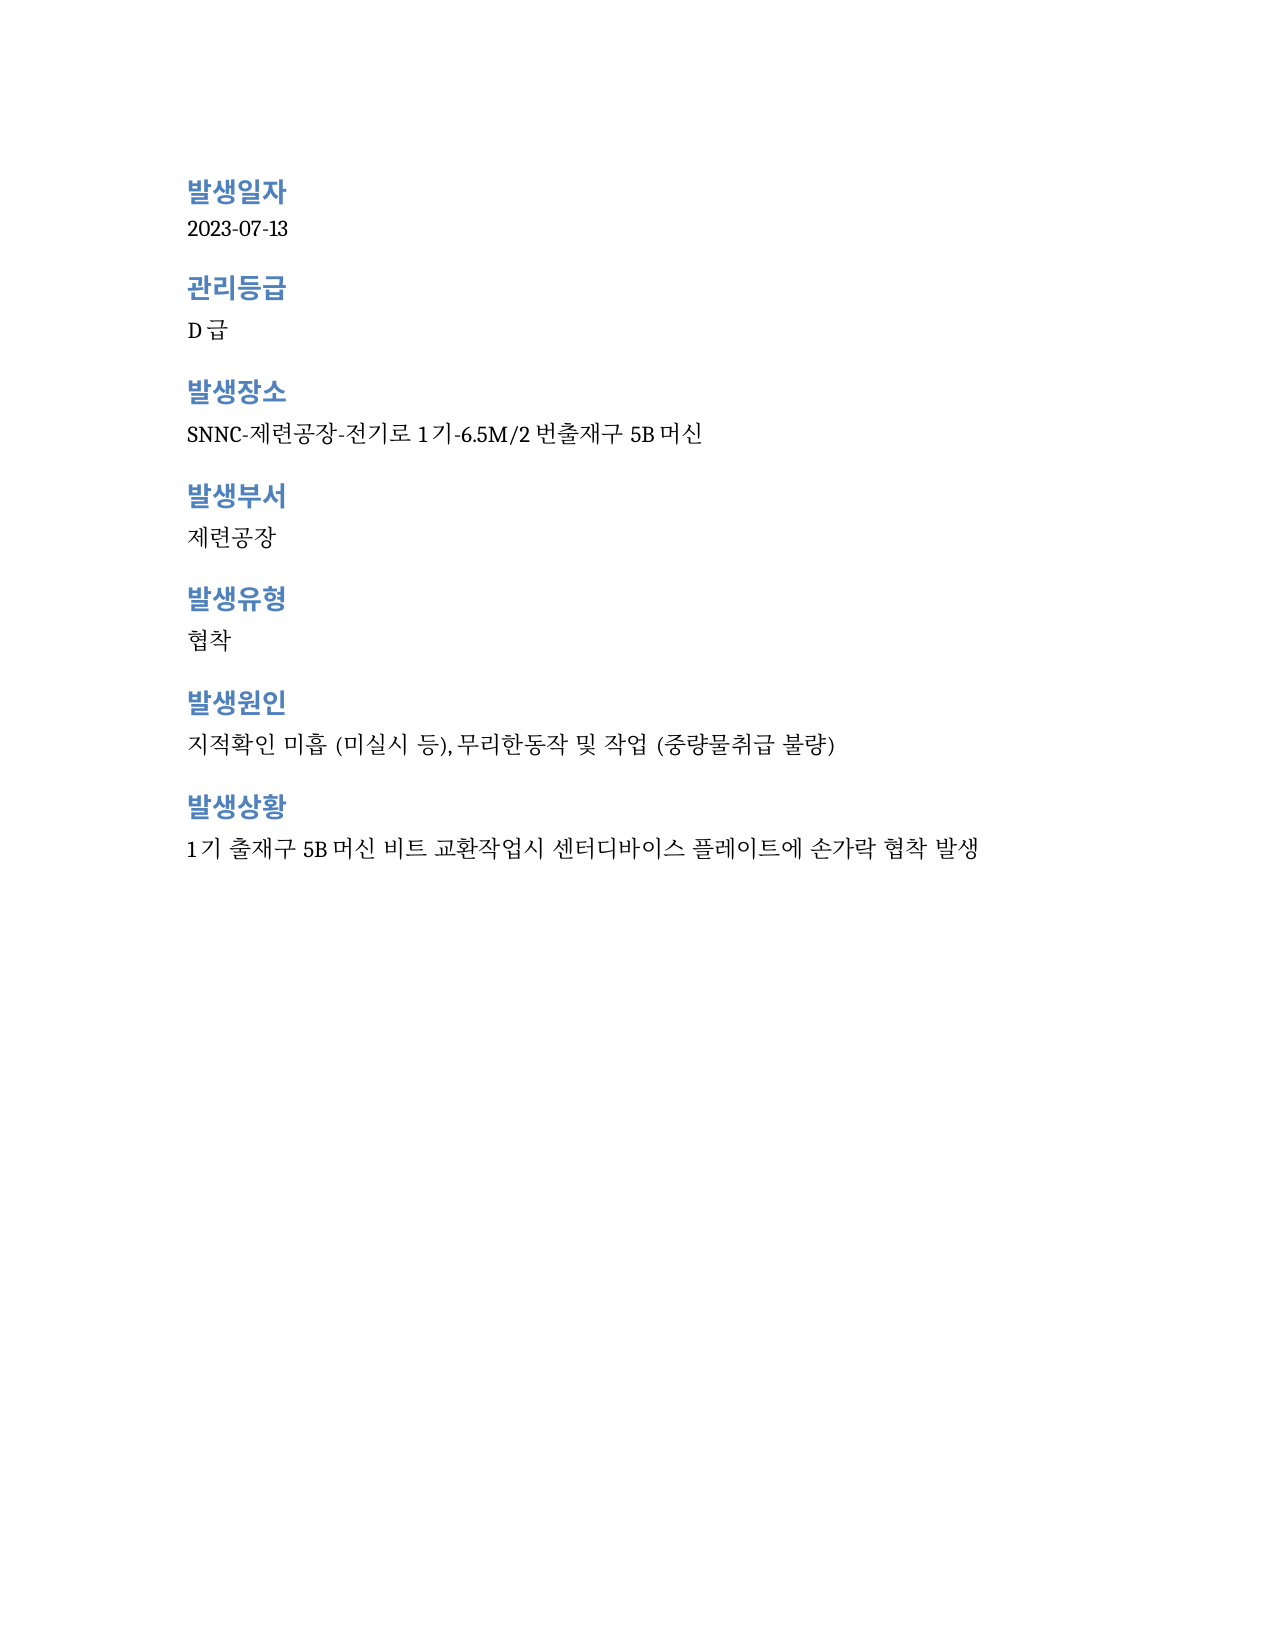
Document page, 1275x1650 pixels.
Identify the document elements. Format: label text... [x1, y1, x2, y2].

subtitle 발생원인 [187, 682, 1087, 721]
subtitle 발생부서 [187, 474, 1087, 514]
text 1기 출재구 5B머신 비트 교환작업시 센터디바이스 플레이트에 손가락 협착 발생 [187, 831, 1087, 864]
text 협착 [187, 623, 1087, 656]
text 2023-07-13 [187, 216, 1087, 242]
subtitle 발생일자 [187, 171, 1087, 210]
subtitle 발생장소 [187, 371, 1087, 410]
text D급 [187, 312, 1087, 345]
subtitle 발생상황 [187, 786, 1087, 825]
subtitle 관리등급 [187, 267, 1087, 306]
subtitle 발생유형 [187, 578, 1087, 617]
text 제련공장 [187, 519, 1087, 552]
text SNNC-제련공장-전기로 1기-6.5M/2번출재구 5B머신 [187, 416, 1087, 449]
text 지적확인 미흡 (미실시 등), 무리한동작 및 작업 (중량물취급 불량) [187, 727, 1087, 760]
